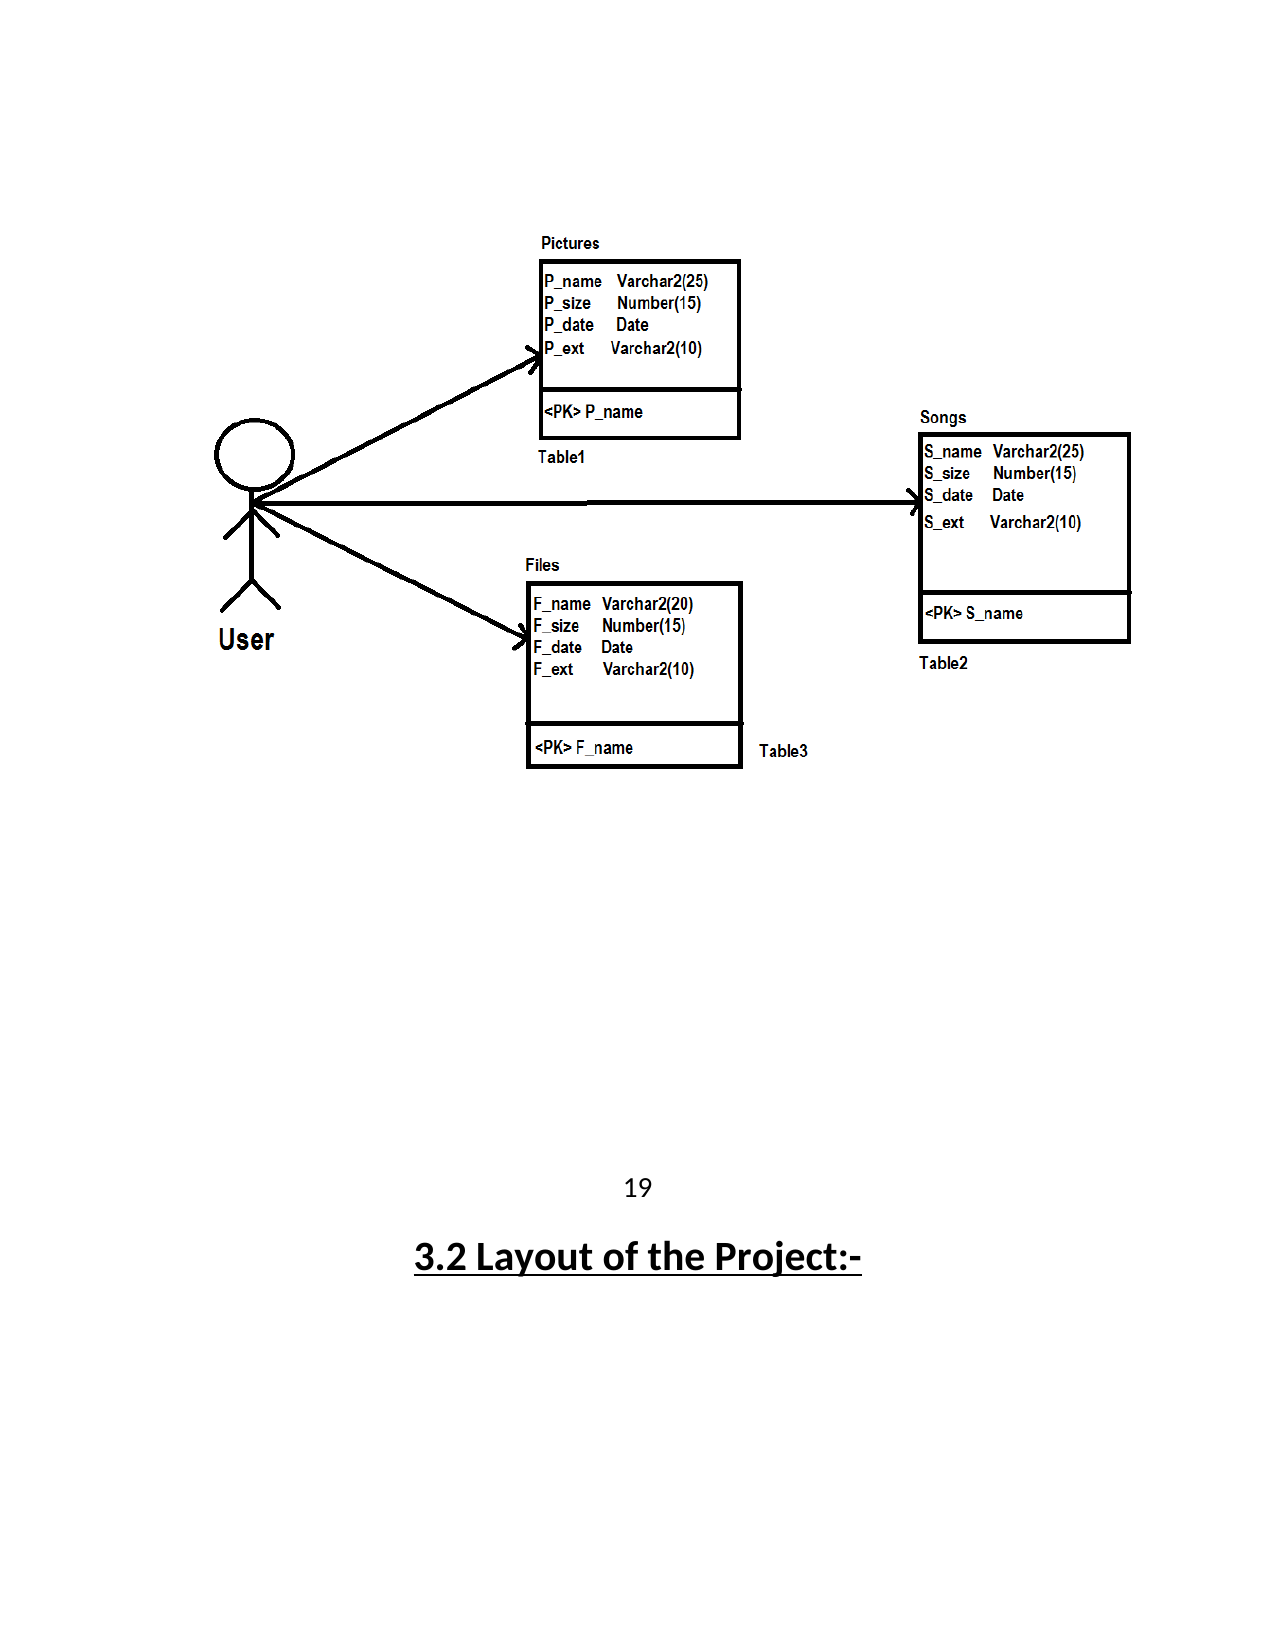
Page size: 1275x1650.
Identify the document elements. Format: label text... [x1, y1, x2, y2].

text 3.2 Layout of the Project:- [150, 1230, 1125, 1281]
text 19 [150, 1169, 1125, 1204]
picture [187, 229, 1163, 773]
